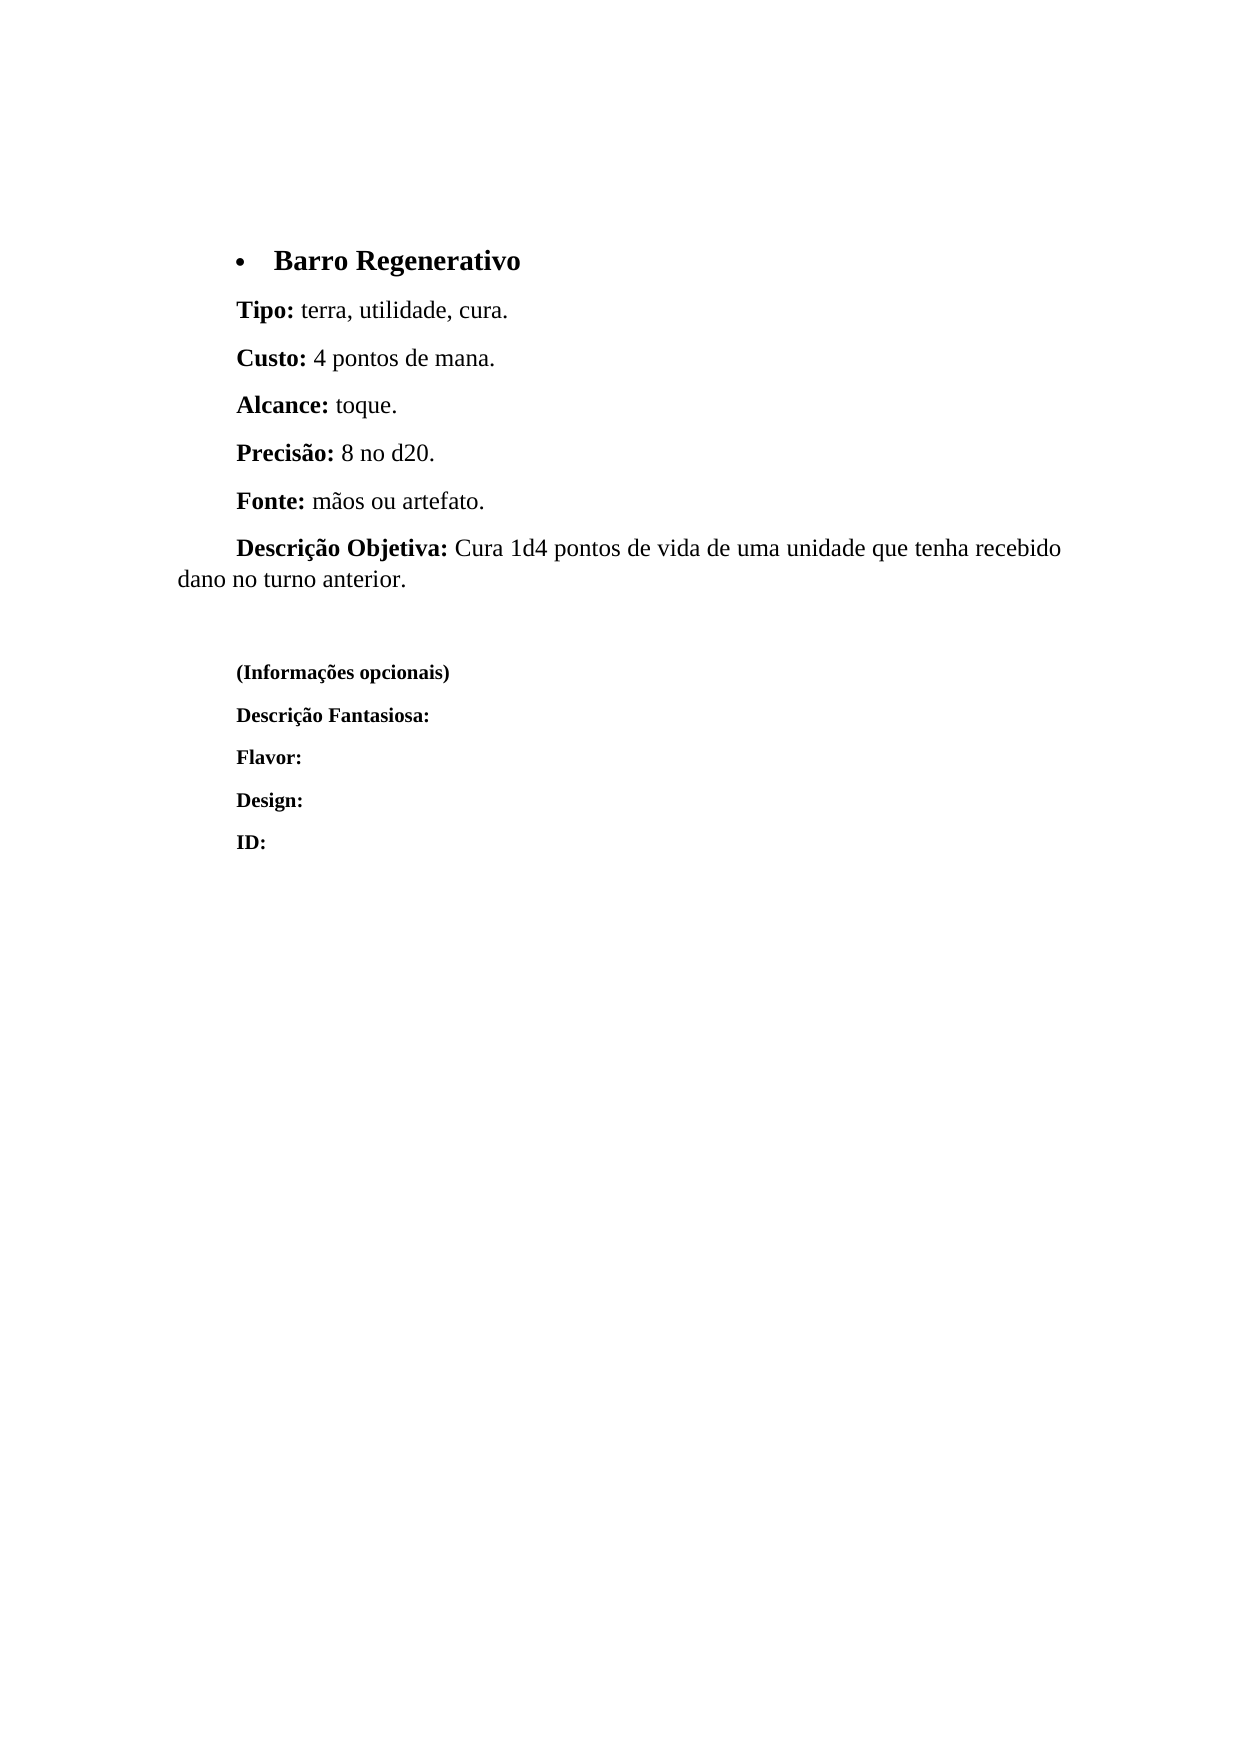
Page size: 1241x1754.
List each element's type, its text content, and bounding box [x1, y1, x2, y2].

text Precisão: 8 no d20. [177, 438, 1063, 467]
text Flavor: [177, 745, 1063, 769]
text Custo: 4 pontos de mana. [177, 343, 1063, 371]
text Fonte: mãos ou artefato. [177, 486, 1063, 514]
text ID: [177, 830, 1063, 854]
text (Informações opcionais) [177, 660, 1063, 684]
text Tipo: terra, utilidade, cura. [177, 295, 1063, 324]
text Alcance: toque. [177, 390, 1063, 419]
text Design: [177, 788, 1063, 812]
text Descrição Fantasiosa: [177, 702, 1063, 727]
text Descrição Objetiva: Cura 1d4 pontos de vida de uma unidade que tenha recebido dano no turno anterior. [177, 533, 1063, 593]
list Barro Regenerativo [236, 243, 1063, 277]
